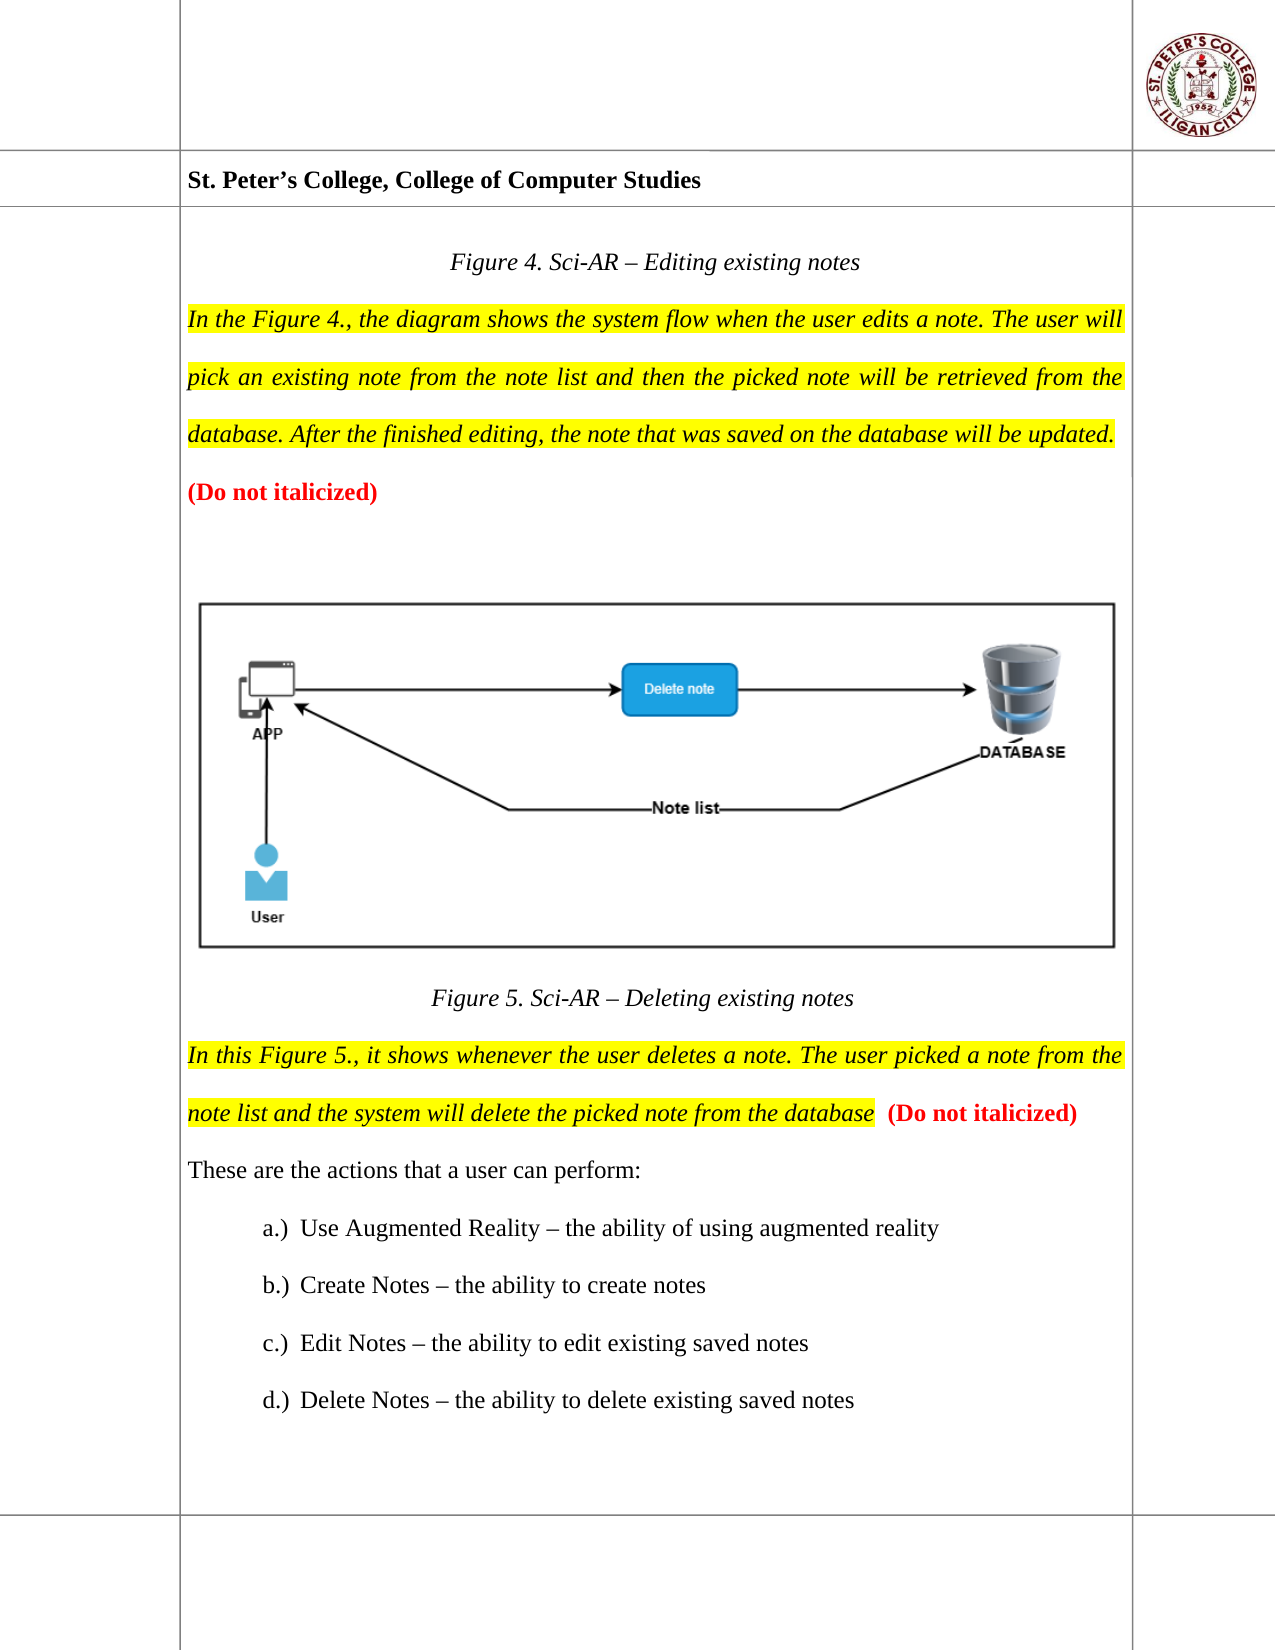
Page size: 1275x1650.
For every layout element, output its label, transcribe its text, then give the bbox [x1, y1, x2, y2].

picture [1146, 33, 1257, 137]
list Edit Notes – the ability to edit existing saved notes [262, 1328, 1125, 1357]
text These are the actions that a user can perform: [187, 1156, 1125, 1184]
list Create Notes – the ability to create notes [262, 1271, 1125, 1299]
text In the Figure 4., the diagram shows the system flow when the user edits a note. The user will pick an existing note from the note list and then the picked note will be retrieved from the database. After the finished editing, the note that was saved on the database will be updated. [187, 327, 1125, 387]
text In this Figure 5., it shows whenever the user deletes a note. The user picked a note from the note list and the system will delete the picked note from the database (Do not italicized) [187, 1063, 1125, 1127]
text (Do not italicized) [187, 477, 1125, 505]
text Figure 5. Sci-AR – Deleting existing notes [337, 983, 1125, 1012]
text In the Figure 4., the diagram shows the system flow when the user edits a note. The user will pick an existing note from the note list and then the picked note will be retrieved from the database. After the finished editing, the note that was saved on the database will be updated. [187, 390, 1125, 448]
list Delete Notes – the ability to delete existing saved notes [262, 1386, 1125, 1414]
text Figure 4. Sci-AR – Editing existing notes [187, 247, 1125, 275]
list Use Augmented Reality – the ability of using augmented reality [262, 1213, 1125, 1242]
picture [187, 591, 1125, 959]
